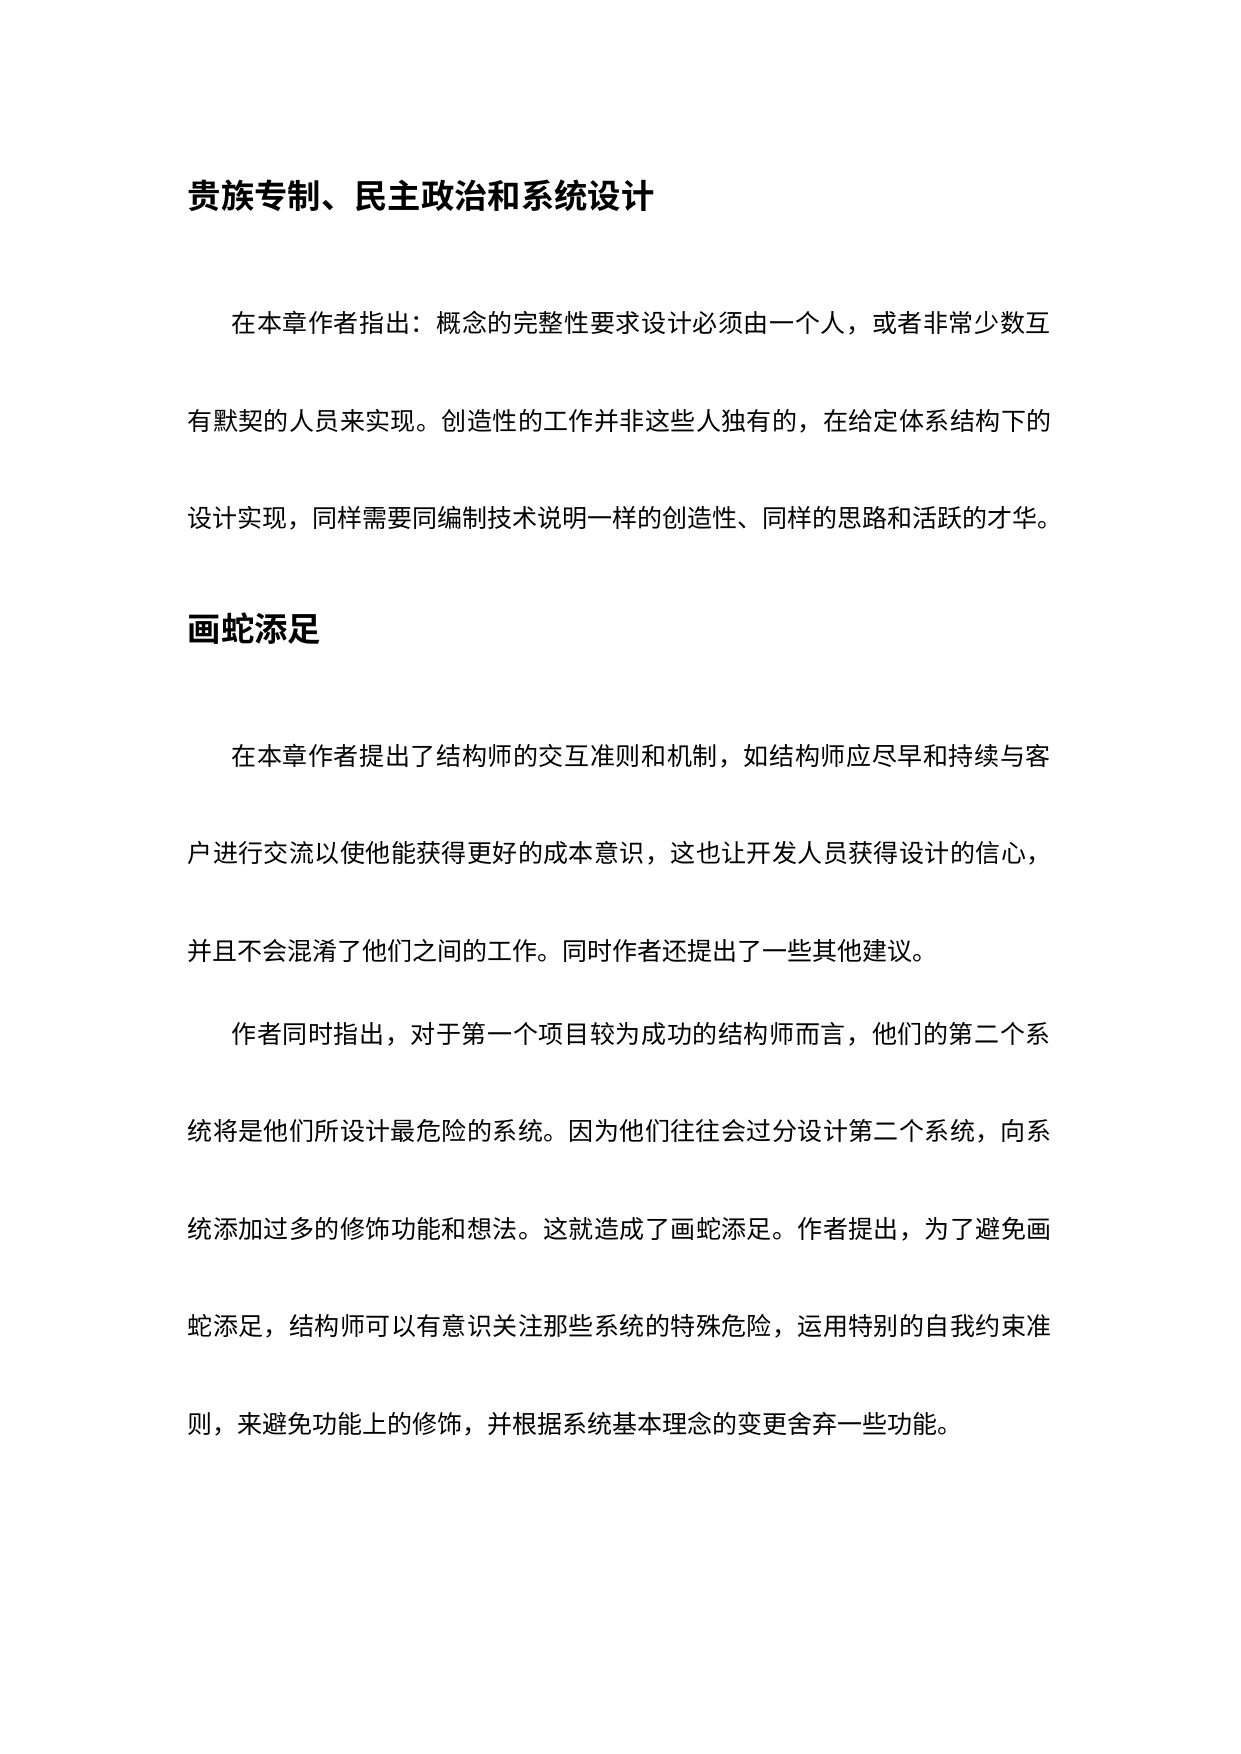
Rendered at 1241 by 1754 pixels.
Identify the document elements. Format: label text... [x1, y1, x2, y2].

subtitle 贵族专制、民主政治和系统设计 [187, 162, 1053, 227]
text 在本章作者指出：概念的完整性要求设计必须由一个人，或者非常少数互有默契的人员来实现。创造性的工作并非这些人独有的，在给定体系结构下的设计实现，同样需要同编制技术说明一样的创造性、同样的思路和活跃的才华。 [187, 289, 1053, 549]
text 作者同时指出，对于第一个项目较为成功的结构师而言，他们的第二个系统将是他们所设计最危险的系统。因为他们往往会过分设计第二个系统，向系统添加过多的修饰功能和想法。这就造成了画蛇添足。作者提出，为了避免画蛇添足，结构师可以有意识关注那些系统的特殊危险，运用特别的自我约束准则，来避免功能上的修饰，并根据系统基本理念的变更舍弃一些功能。 [187, 1000, 1053, 1455]
text 在本章作者提出了结构师的交互准则和机制，如结构师应尽早和持续与客户进行交流以使他能获得更好的成本意识，这也让开发人员获得设计的信心，并且不会混淆了他们之间的工作。同时作者还提出了一些其他建议。 [187, 722, 1053, 982]
subtitle 画蛇添足 [187, 594, 1053, 659]
